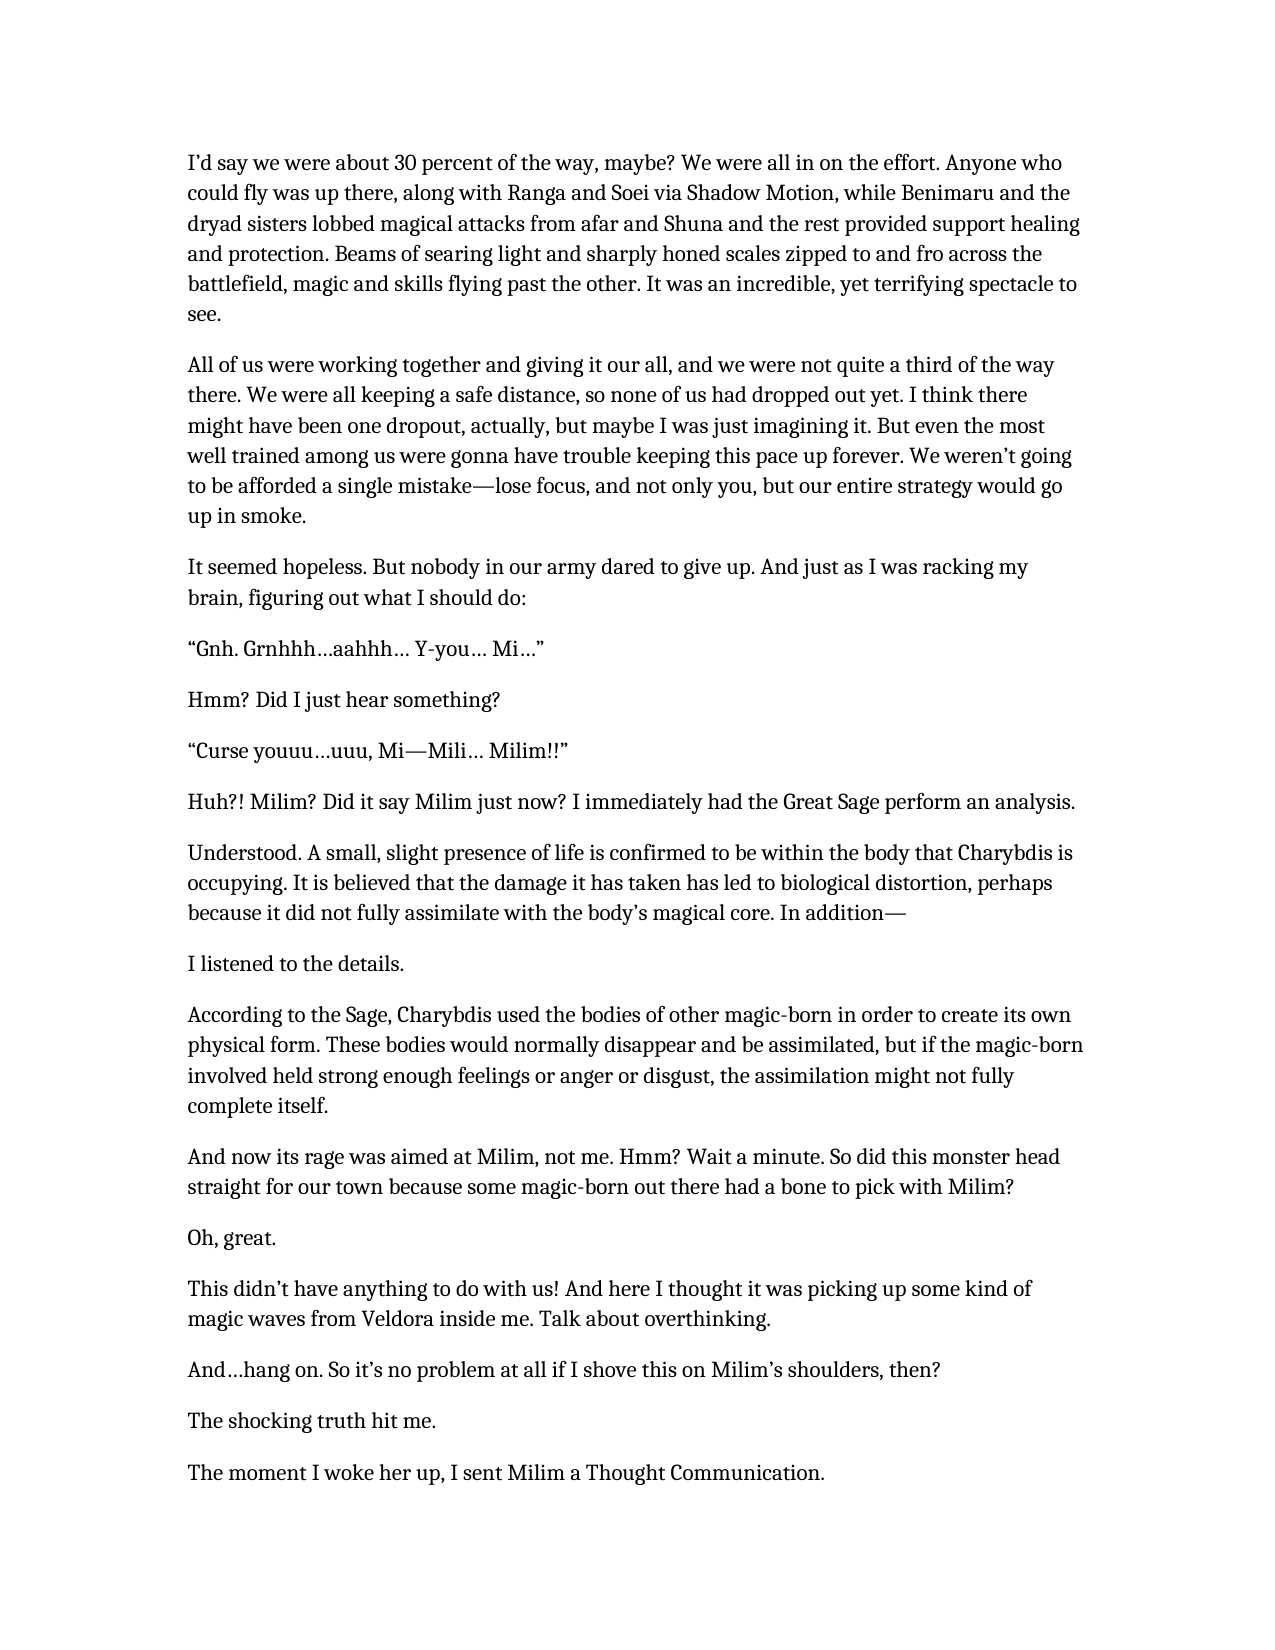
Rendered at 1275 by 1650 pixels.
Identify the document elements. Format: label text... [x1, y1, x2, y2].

text According to the Sage, Charybdis used the bodies of other magic-born in order to create its own physical form. These bodies would normally disappear and be assimilated, but if the magic-born involved held strong enough feelings or anger or disgust, the assimilation might not fully complete itself. [187, 1002, 1087, 1119]
text Oh, great. [187, 1225, 1087, 1251]
text This didn’t have anything to do with us! And here I thought it was picking up some kind of magic waves from Veldora inside me. Talk about overthinking. [187, 1276, 1087, 1333]
text It seemed hopeless. But nobody in our army dared to give up. And just as I was racking my brain, figuring out what I should do: [187, 554, 1087, 611]
text I’d say we were about 30 percent of the way, maybe? We were all in on the effort. Anyone who could fly was up there, along with Ranga and Soei via Shadow Motion, while Benimaru and the dryad sisters lobbed magical attacks from afar and Shuna and the rest provided support healing and protection. Beams of searing light and sharply honed scales zipped to and fro across the battlefield, magic and skills flying past the other. It was an incredible, yet terrifying spectacle to see. [187, 150, 1087, 327]
text “Curse youuu…uuu, Mi—Mili… Milim!!” [187, 737, 1087, 764]
text The shocking truth hit me. [187, 1408, 1087, 1435]
text Huh?! Milim? Did it say Milim just now? I immediately had the Great Sage perform an analysis. [187, 788, 1087, 815]
text All of us were working together and giving it our all, and we were not quite a third of the way there. We were all keeping a safe distance, so none of us had dropped out yet. I think there might have been one dropout, actually, but maybe I was just imagining it. But even the most well trained among us were gonna have trouble keeping this pace up forever. We weren’t going to be afforded a single mistake—lose focus, and not only you, but our entire strategy would go up in smoke. [187, 352, 1087, 529]
text And now its rage was aimed at Milim, not me. Hmm? Wait a minute. So did this monster head straight for our town because some magic-born out there had a bone to pick with Milim? [187, 1144, 1087, 1200]
text Understood. A small, slight presence of life is confirmed to be within the body that Charybdis is occupying. It is believed that the damage it has taken has led to biological distortion, perhaps because it did not fully assimilate with the body’s magical core. In addition— [187, 839, 1087, 926]
text “Gnh. Grnhhh…aahhh… Y-you… Mi…” [187, 635, 1087, 662]
text I listened to the details. [187, 951, 1087, 977]
text And…hang on. So it’s no problem at all if I shove this on Milim’s shoulders, then? [187, 1357, 1087, 1384]
text The moment I woke her up, I sent Milim a Thought Communication. [187, 1459, 1087, 1486]
text Hmm? Did I just hear something? [187, 686, 1087, 713]
